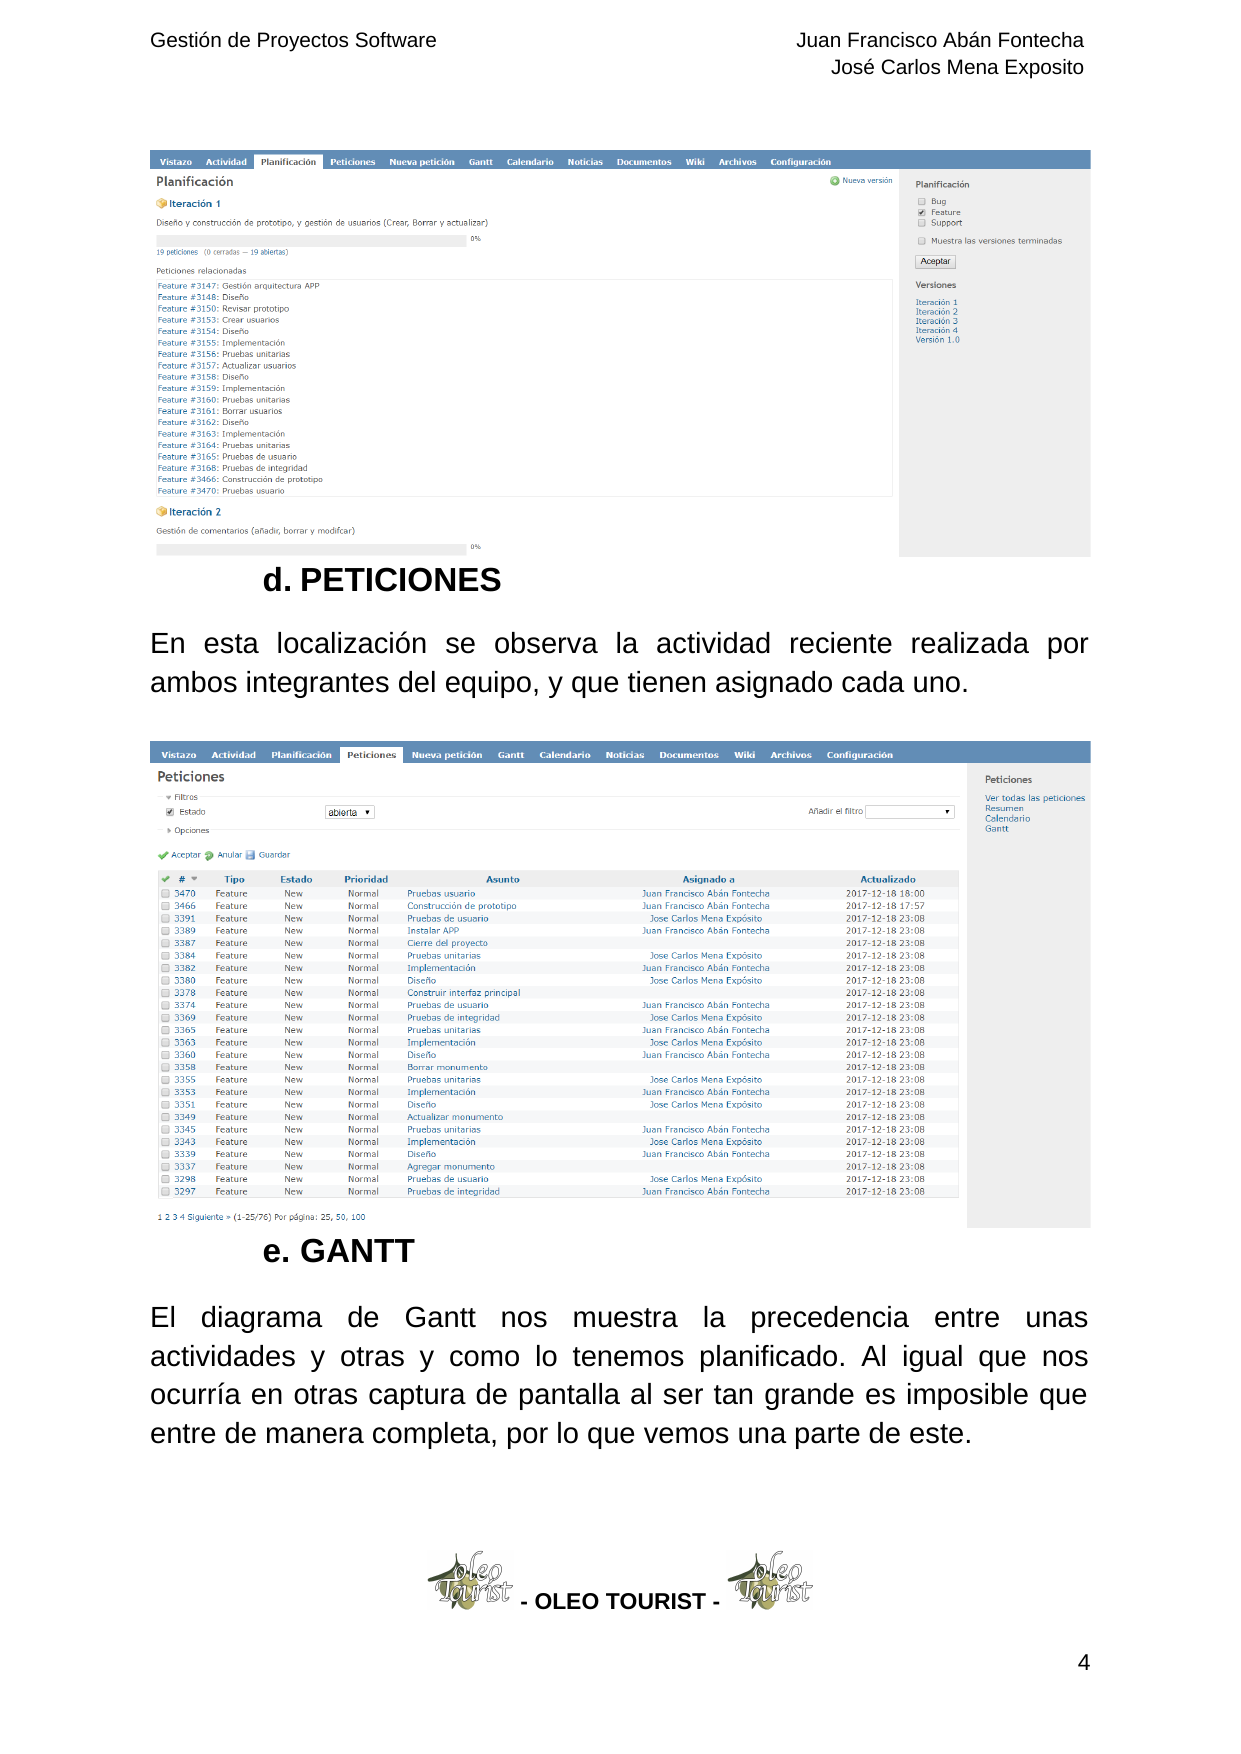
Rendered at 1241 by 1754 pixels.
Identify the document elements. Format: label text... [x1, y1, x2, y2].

picture [726, 1550, 814, 1610]
picture [150, 150, 1091, 557]
picture [427, 1550, 514, 1610]
text En esta localización se observa la actividad reciente realizada por ambos integrantes del equipo, y que tienen asignado cada uno. [150, 626, 1090, 698]
list PETICIONES [262, 560, 1090, 598]
list GANTT [262, 1231, 1090, 1269]
text El diagrama de Gantt nos muestra la precedencia entre unas actividades y otras y como lo tenemos planificado. Al igual que nos ocurría en otras captura de pantalla al ser tan grande es imposible que entre de manera completa, por lo que vemos una parte de este. [150, 1300, 1090, 1449]
picture [150, 741, 1091, 1228]
